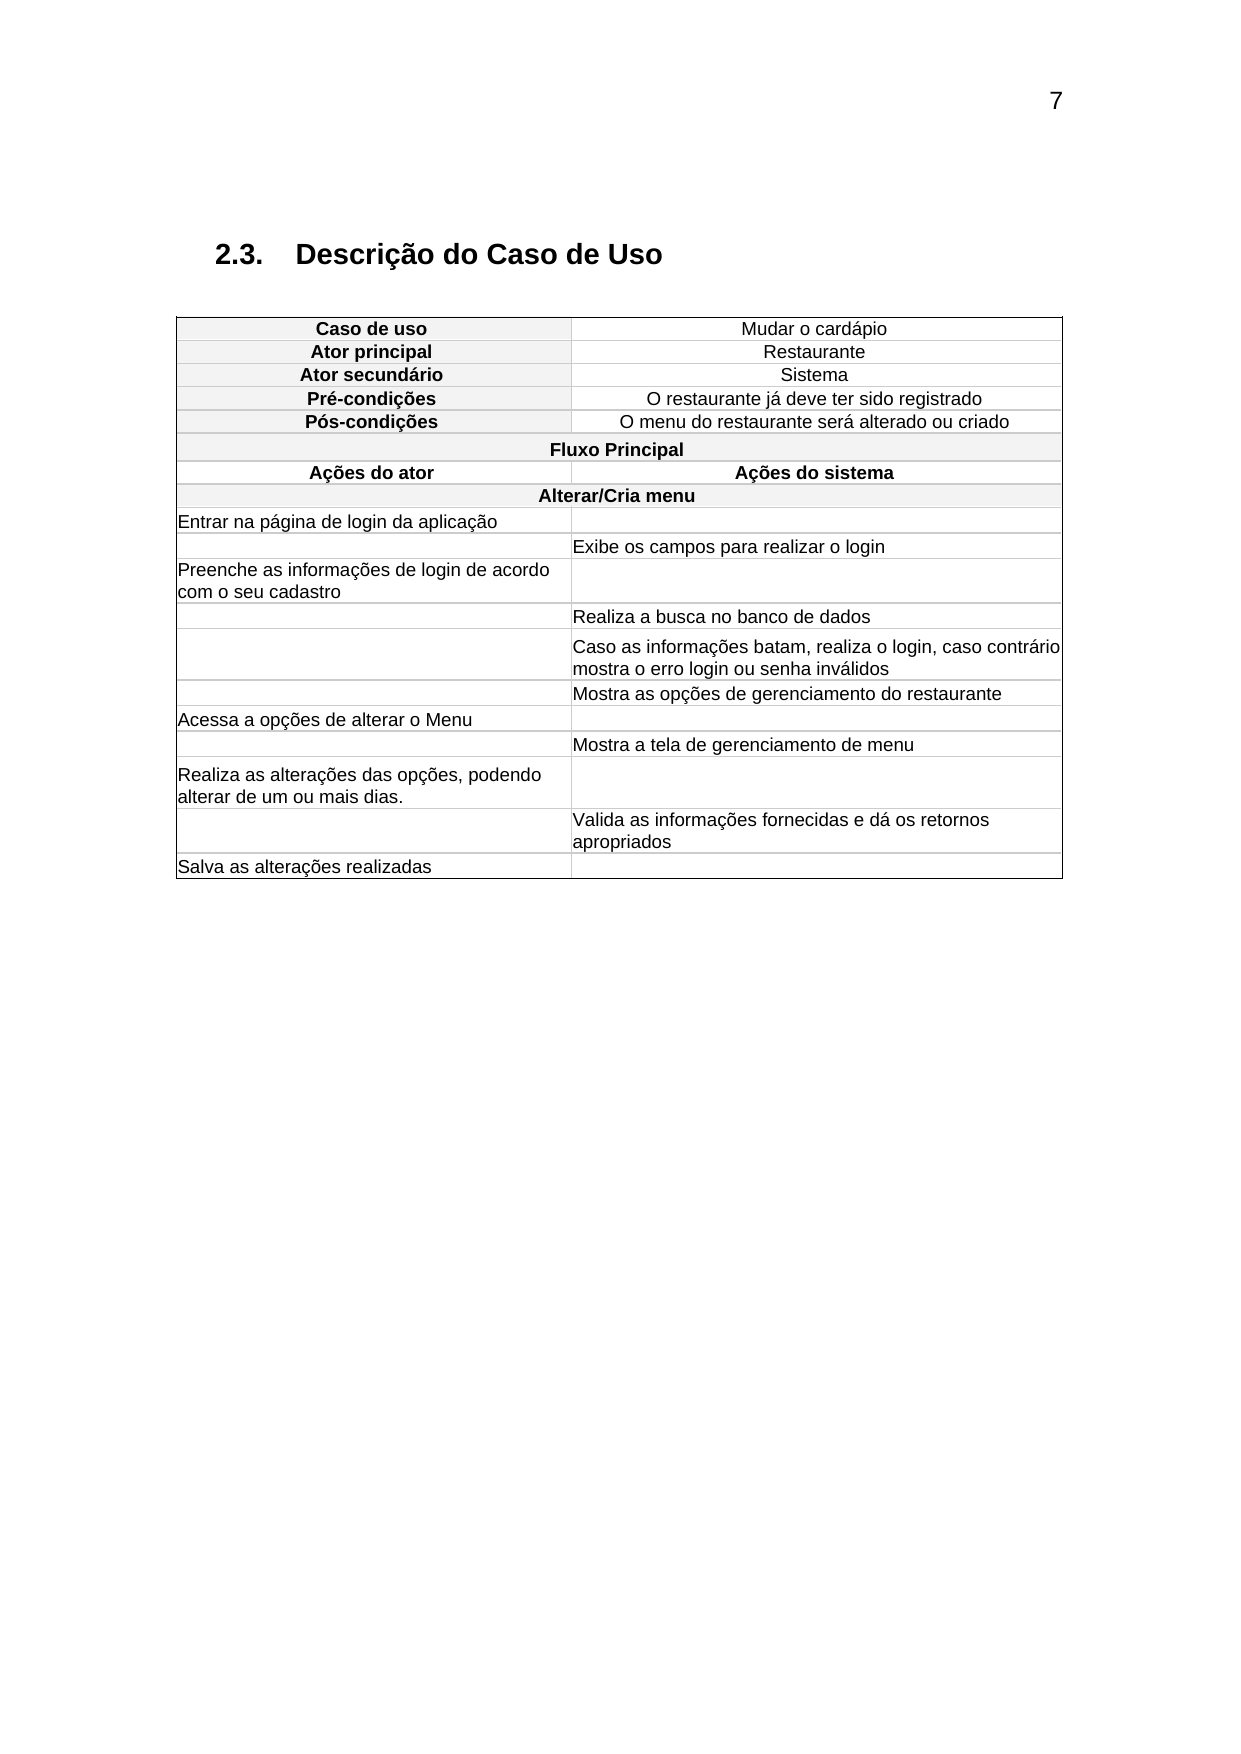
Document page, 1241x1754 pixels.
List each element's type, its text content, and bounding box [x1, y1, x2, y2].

table_cell Alterar/Cria menu [177, 483, 1062, 506]
table_cell Realiza as alterações das opções, podendo alterar de um ou mais dias. [177, 757, 571, 807]
table_cell [177, 629, 571, 679]
table_cell Fluxo Principal [177, 432, 1062, 460]
table_cell Salva as alterações realizadas [177, 854, 571, 878]
table_cell Ações do ator [177, 462, 571, 483]
table_cell [572, 756, 1062, 807]
table_cell Valida as informações fornecidas e dá os retornos apropriados [572, 808, 1062, 852]
table_cell [572, 558, 1062, 602]
table_cell Realiza a busca no banco de dados [572, 602, 1062, 628]
table_cell Acessa a opções de alterar o Menu [177, 706, 571, 730]
table_cell Sistema [572, 363, 1062, 386]
table_cell Caso as informações batam, realiza o login, caso contrário mostra o erro login ou senha inválidos [572, 628, 1062, 679]
table_cell [572, 705, 1062, 730]
table_cell Restaurante [572, 340, 1062, 363]
subtitle Descrição do Caso de Uso [215, 237, 1063, 271]
table_cell Ator principal [177, 341, 571, 363]
table_cell Ações do sistema [572, 460, 1062, 483]
table_cell Mostra as opções de gerenciamento do restaurante [572, 679, 1062, 705]
table_cell Pós-condições [177, 411, 571, 432]
table_cell [177, 604, 571, 628]
table_cell Ator secundário [177, 364, 571, 386]
table_cell [177, 732, 571, 756]
table_cell Pré-condições [177, 387, 571, 409]
table_header Mudar o cardápio [572, 318, 1062, 339]
table_cell Preenche as informações de login de acordo com o seu cadastro [177, 559, 571, 602]
table_header Caso de uso [177, 318, 571, 339]
table_cell Mostra a tela de gerenciamento de menu [572, 730, 1062, 756]
table_cell [177, 809, 571, 852]
table_cell [177, 681, 571, 705]
table_cell Exibe os campos para realizar o login [572, 532, 1062, 557]
table_cell O restaurante já deve ter sido registrado [572, 386, 1062, 409]
table_cell [572, 852, 1062, 878]
table_cell Entrar na página de login da aplicação [177, 508, 571, 532]
table_cell O menu do restaurante será alterado ou criado [572, 409, 1062, 432]
table_cell [572, 506, 1062, 532]
table_cell [177, 534, 571, 557]
